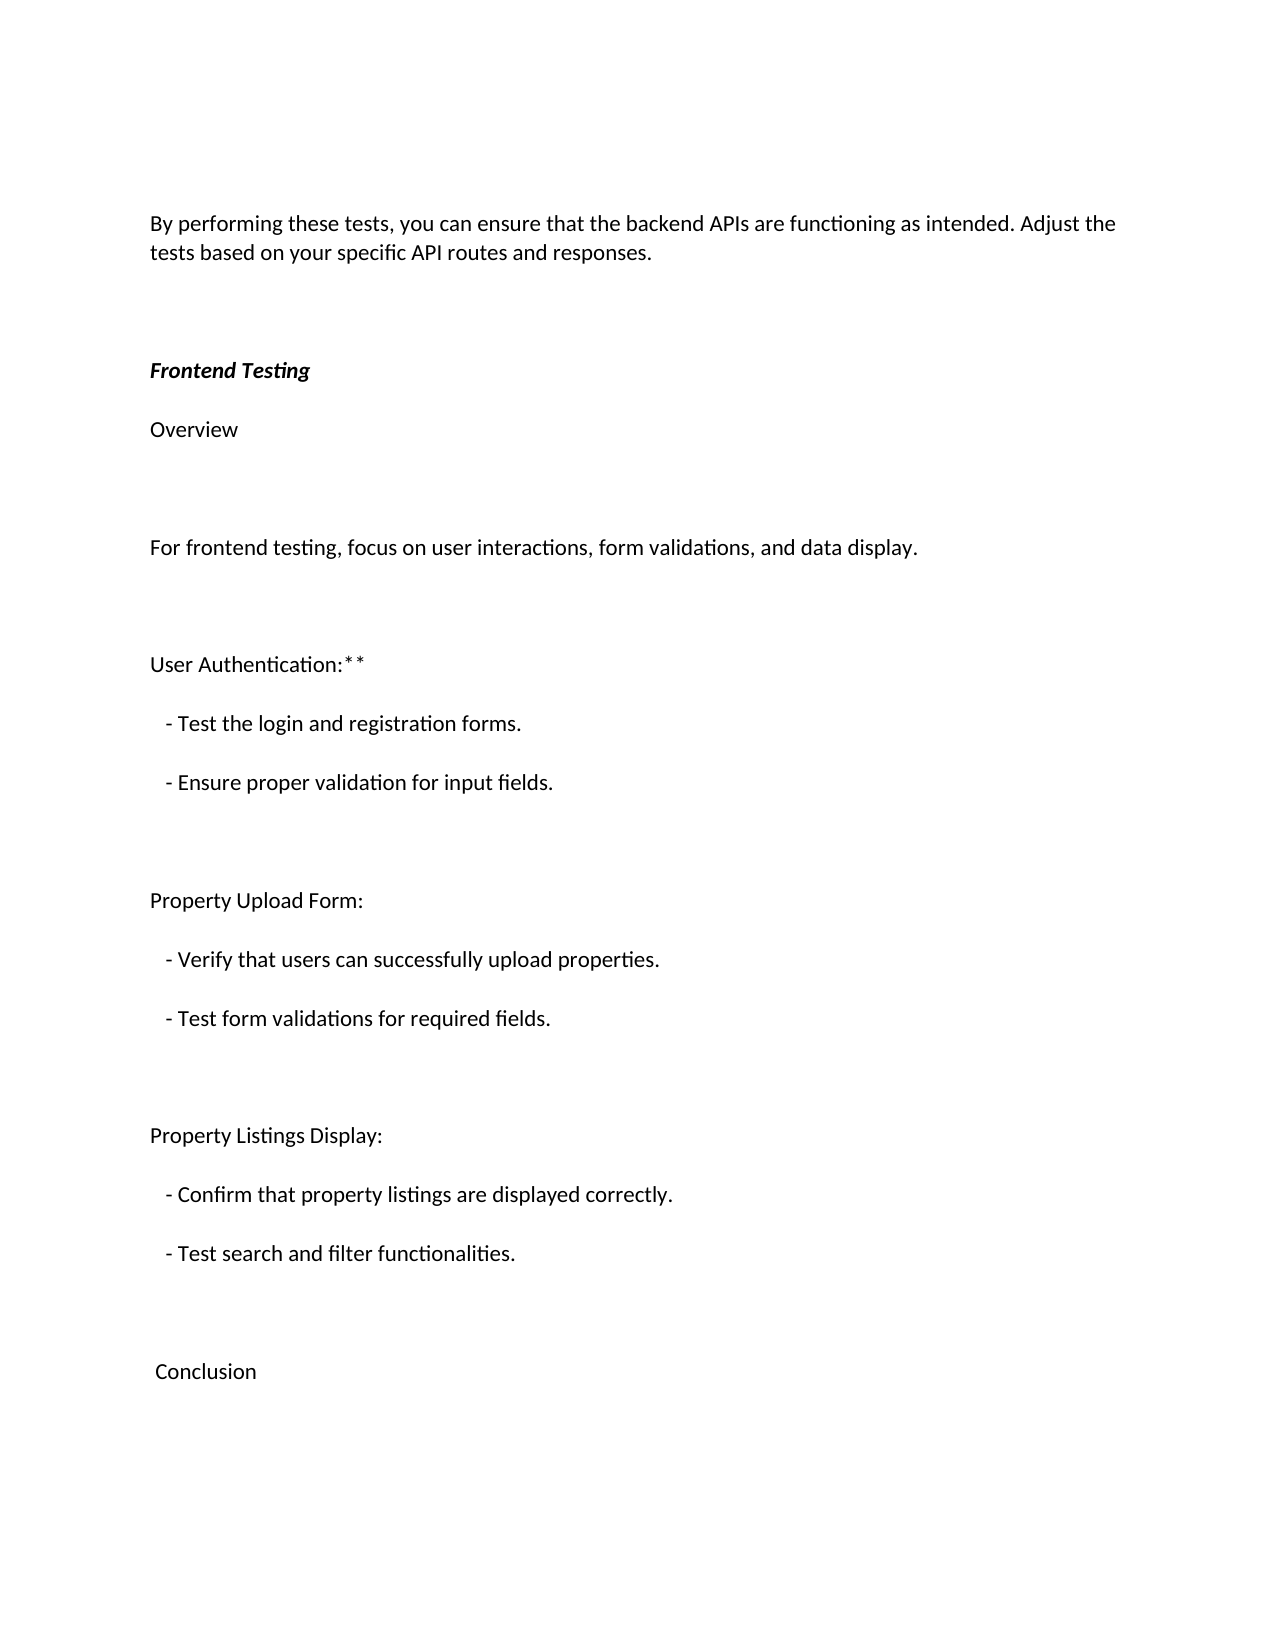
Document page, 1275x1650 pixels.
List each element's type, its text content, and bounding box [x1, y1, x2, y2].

text - Test form validations for required fields. [150, 1004, 1125, 1032]
text Conclusion [150, 1357, 1125, 1385]
text Property Upload Form: [150, 886, 1125, 914]
text - Verify that users can successfully upload properties. [150, 945, 1125, 973]
text User Authentication:** [150, 651, 1125, 678]
text - Confirm that property listings are displayed correctly. [150, 1180, 1125, 1208]
text Property Listings Display: [150, 1121, 1125, 1149]
text Overview [150, 415, 1125, 443]
text - Test search and filter functionalities. [150, 1239, 1125, 1267]
text Frontend Testing [150, 356, 1125, 384]
text - Ensure proper validation for input fields. [150, 768, 1125, 796]
text By performing these tests, you can ensure that the backend APIs are functioning as intended. Adjust the tests based on your specific API routes and responses. [150, 209, 1125, 267]
text For frontend testing, focus on user interactions, form validations, and data display. [150, 533, 1125, 561]
text - Test the login and registration forms. [150, 709, 1125, 737]
